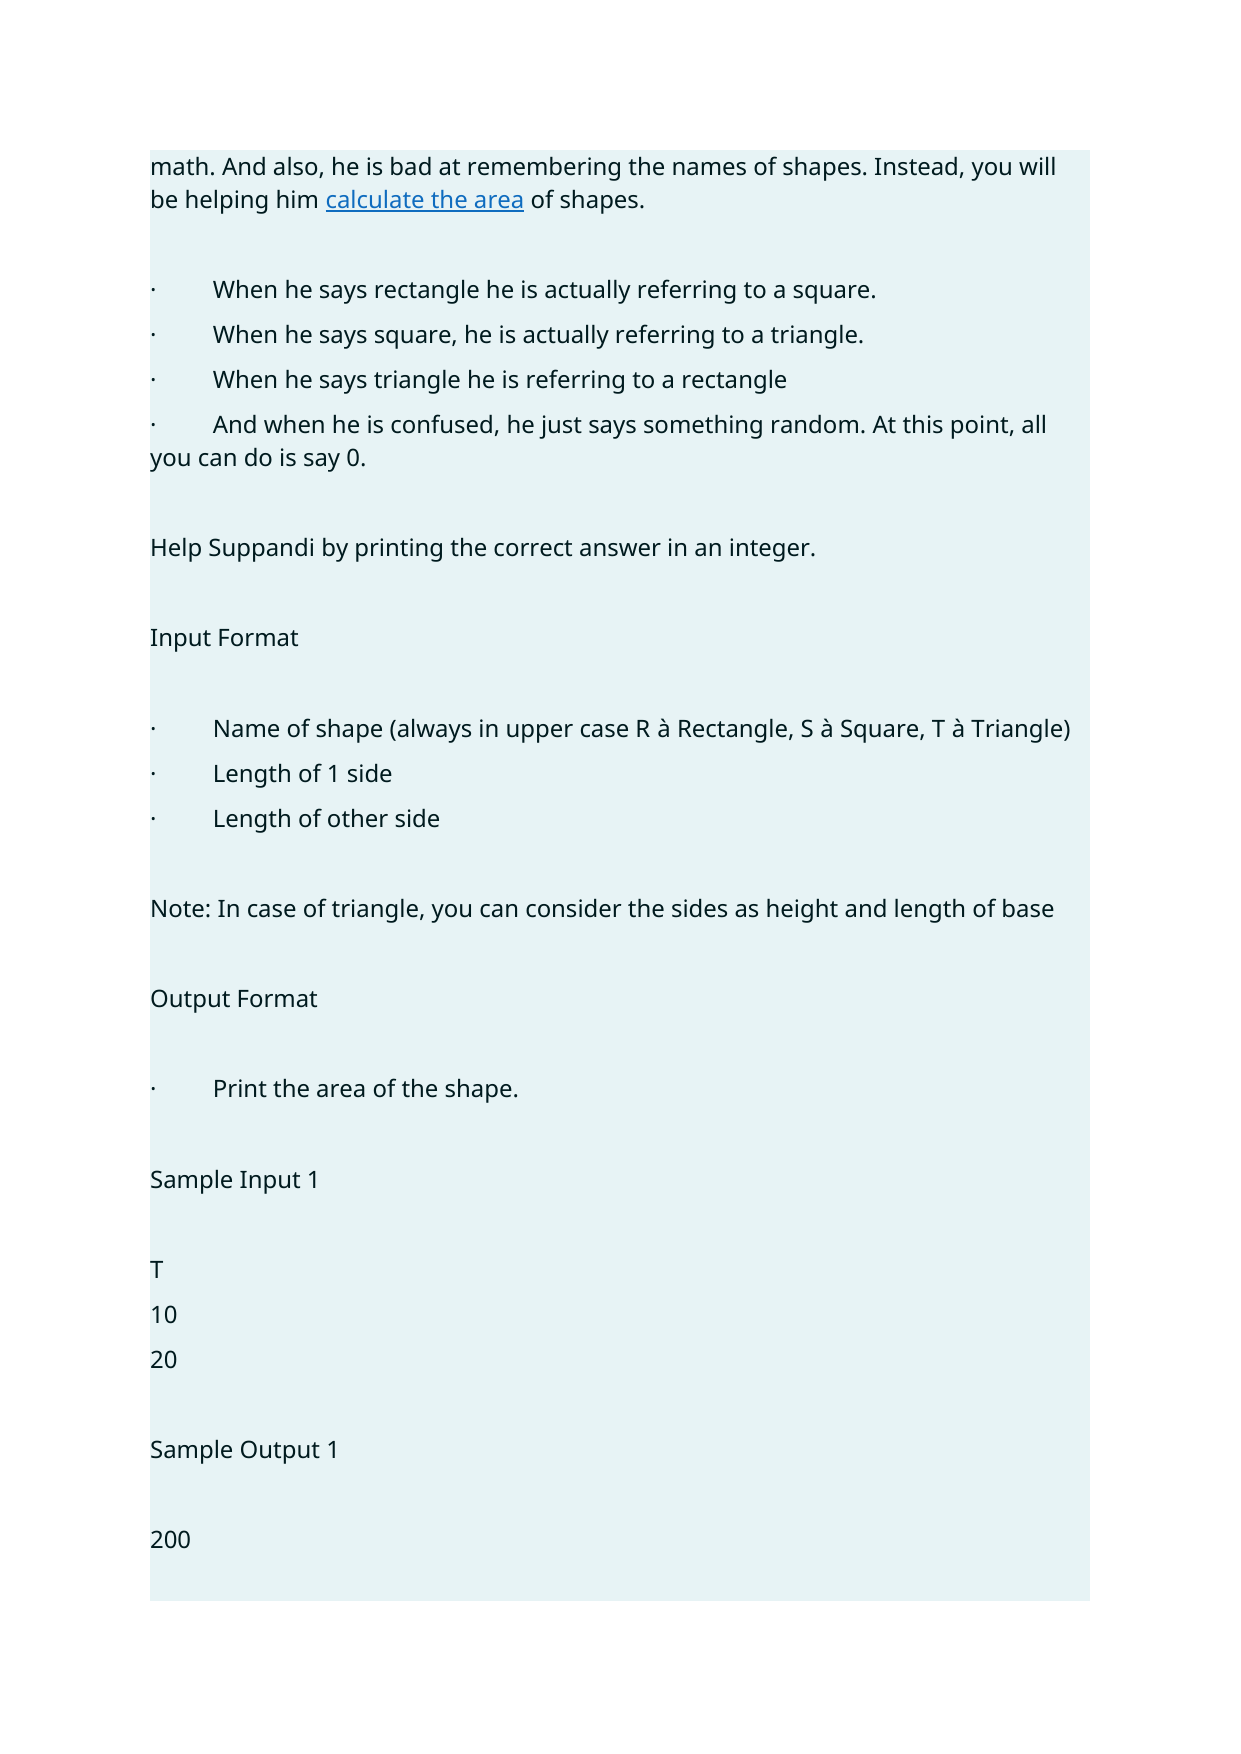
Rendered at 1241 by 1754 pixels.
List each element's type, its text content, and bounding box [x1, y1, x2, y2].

text · When he says triangle he is referring to a rectangle [150, 363, 1090, 396]
text · Name of shape (always in upper case R à Rectangle, S à Square, T à Triangle) [150, 711, 1090, 744]
text Input Format [150, 621, 1090, 654]
text 200 [150, 1523, 1090, 1556]
text · When he says rectangle he is actually referring to a square. [150, 273, 1090, 305]
text · Length of 1 side [150, 756, 1090, 789]
text · And when he is confused, he just says something random. At this point, all you can do is say 0. [150, 408, 1090, 473]
text 10 [150, 1298, 1090, 1330]
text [150, 150, 1090, 215]
text Output Format [150, 982, 1090, 1014]
text Help Suppandi by printing the correct answer in an integer. [150, 531, 1090, 563]
text · Print the area of the shape. [150, 1072, 1090, 1105]
text 20 [150, 1343, 1090, 1375]
text Note: In case of triangle, you can consider the sides as height and length of base [150, 892, 1090, 924]
text Sample Input 1 [150, 1162, 1090, 1195]
text T [150, 1253, 1090, 1285]
text Sample Output 1 [150, 1433, 1090, 1466]
text · Length of other side [150, 802, 1090, 834]
text · When he says square, he is actually referring to a triangle. [150, 318, 1090, 351]
